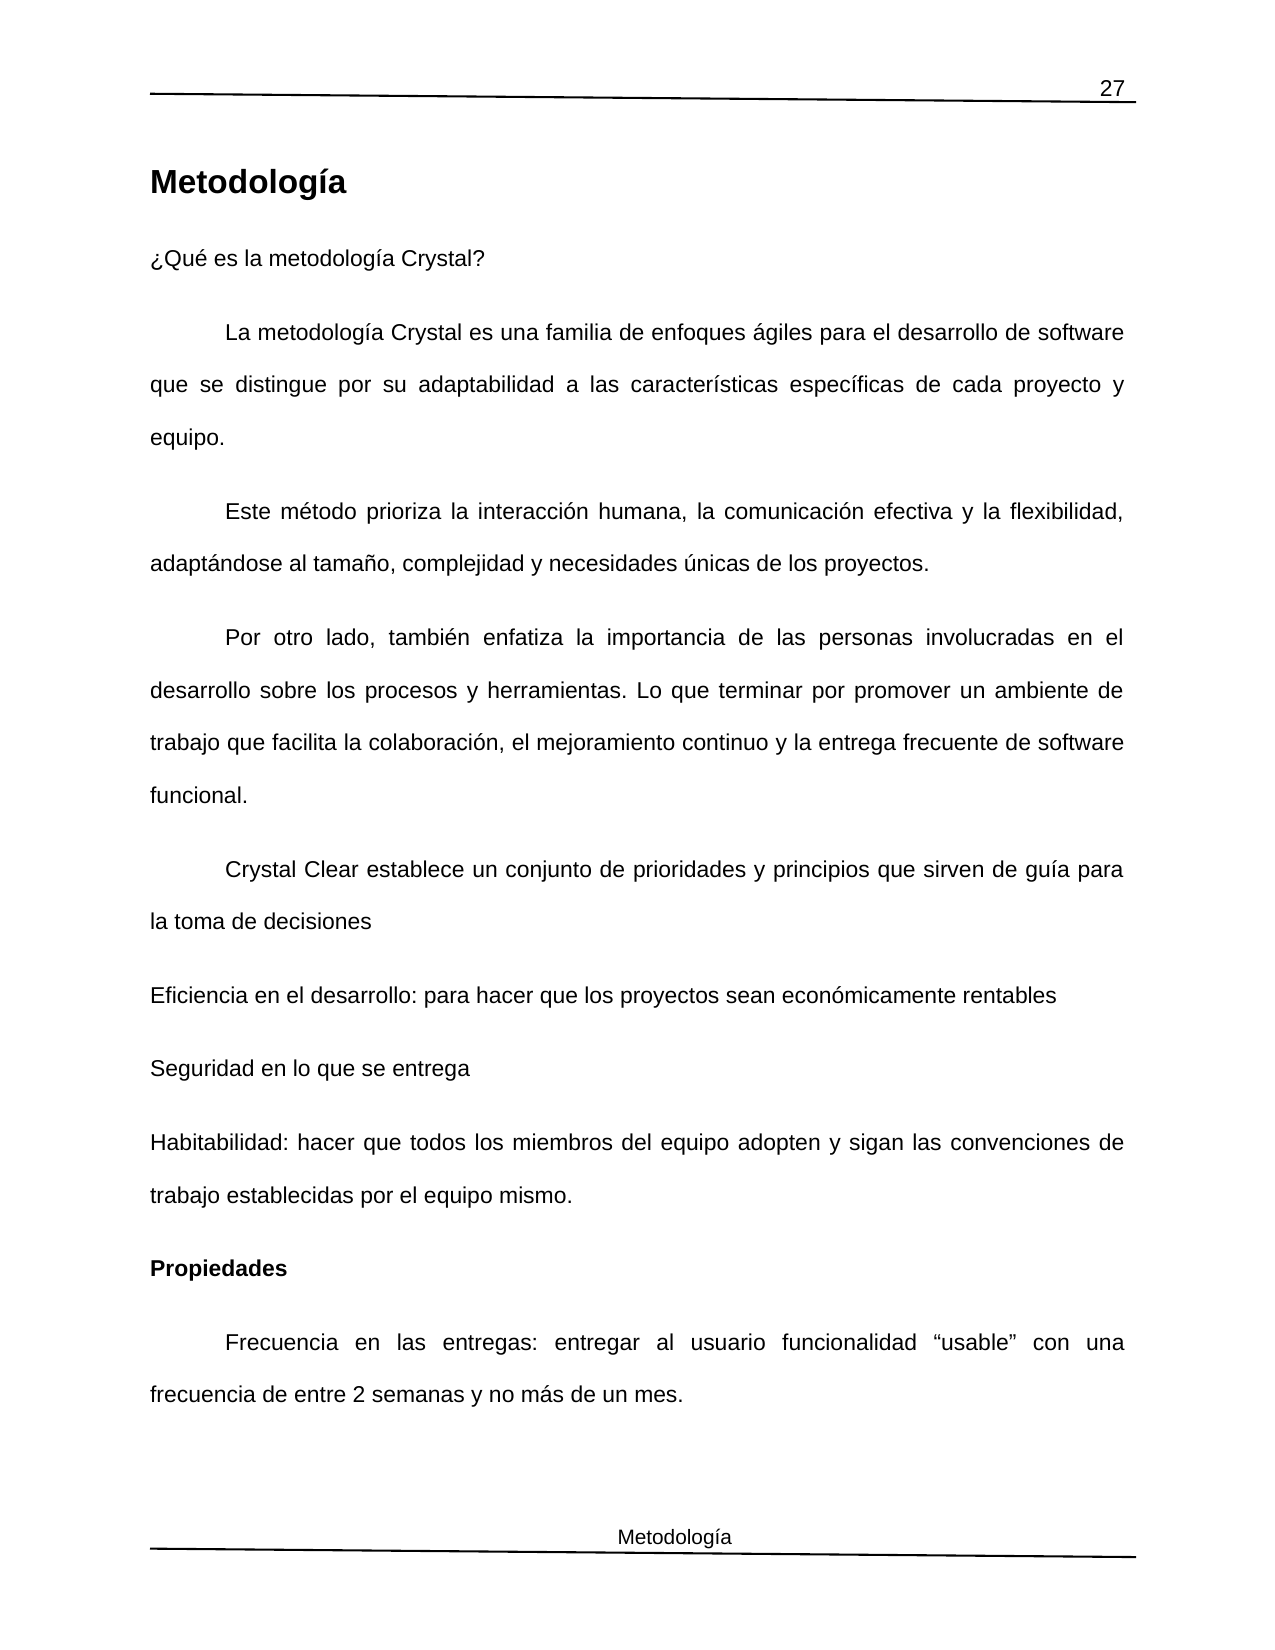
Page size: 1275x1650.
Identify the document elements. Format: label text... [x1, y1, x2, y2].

text ¿Qué es la metodología Crystal? [150, 245, 1125, 271]
text Este método prioriza la interacción humana, la comunicación efectiva y la flexibilidad, adaptándose al tamaño, complejidad y necesidades únicas de los proyectos. [150, 498, 1125, 577]
text Seguridad en lo que se entrega [150, 1055, 1125, 1082]
text Habitabilidad: hacer que todos los miembros del equipo adopten y sigan las convenciones de trabajo establecidas por el equipo mismo. [150, 1129, 1125, 1208]
text La metodología Crystal es una familia de enfoques ágiles para el desarrollo de software que se distingue por su adaptabilidad a las características específicas de cada proyecto y equipo. [150, 319, 1125, 450]
text Frecuencia en las entregas: entregar al usuario funcionalidad “usable” con una frecuencia de entre 2 semanas y no más de un mes. [150, 1329, 1125, 1408]
text Por otro lado, también enfatiza la importancia de las personas involucradas en el desarrollo sobre los procesos y herramientas. Lo que terminar por promover un ambiente de trabajo que facilita la colaboración, el mejoramiento continuo y la entrega frecuente de software funcional. [150, 624, 1125, 808]
text Propiedades [150, 1255, 1125, 1281]
text Crystal Clear establece un conjunto de prioridades y principios que sirven de guía para la toma de decisiones [150, 856, 1125, 934]
text Eficiencia en el desarrollo: para hacer que los proyectos sean económicamente rentables [150, 982, 1125, 1008]
subtitle Metodología [150, 162, 1125, 201]
